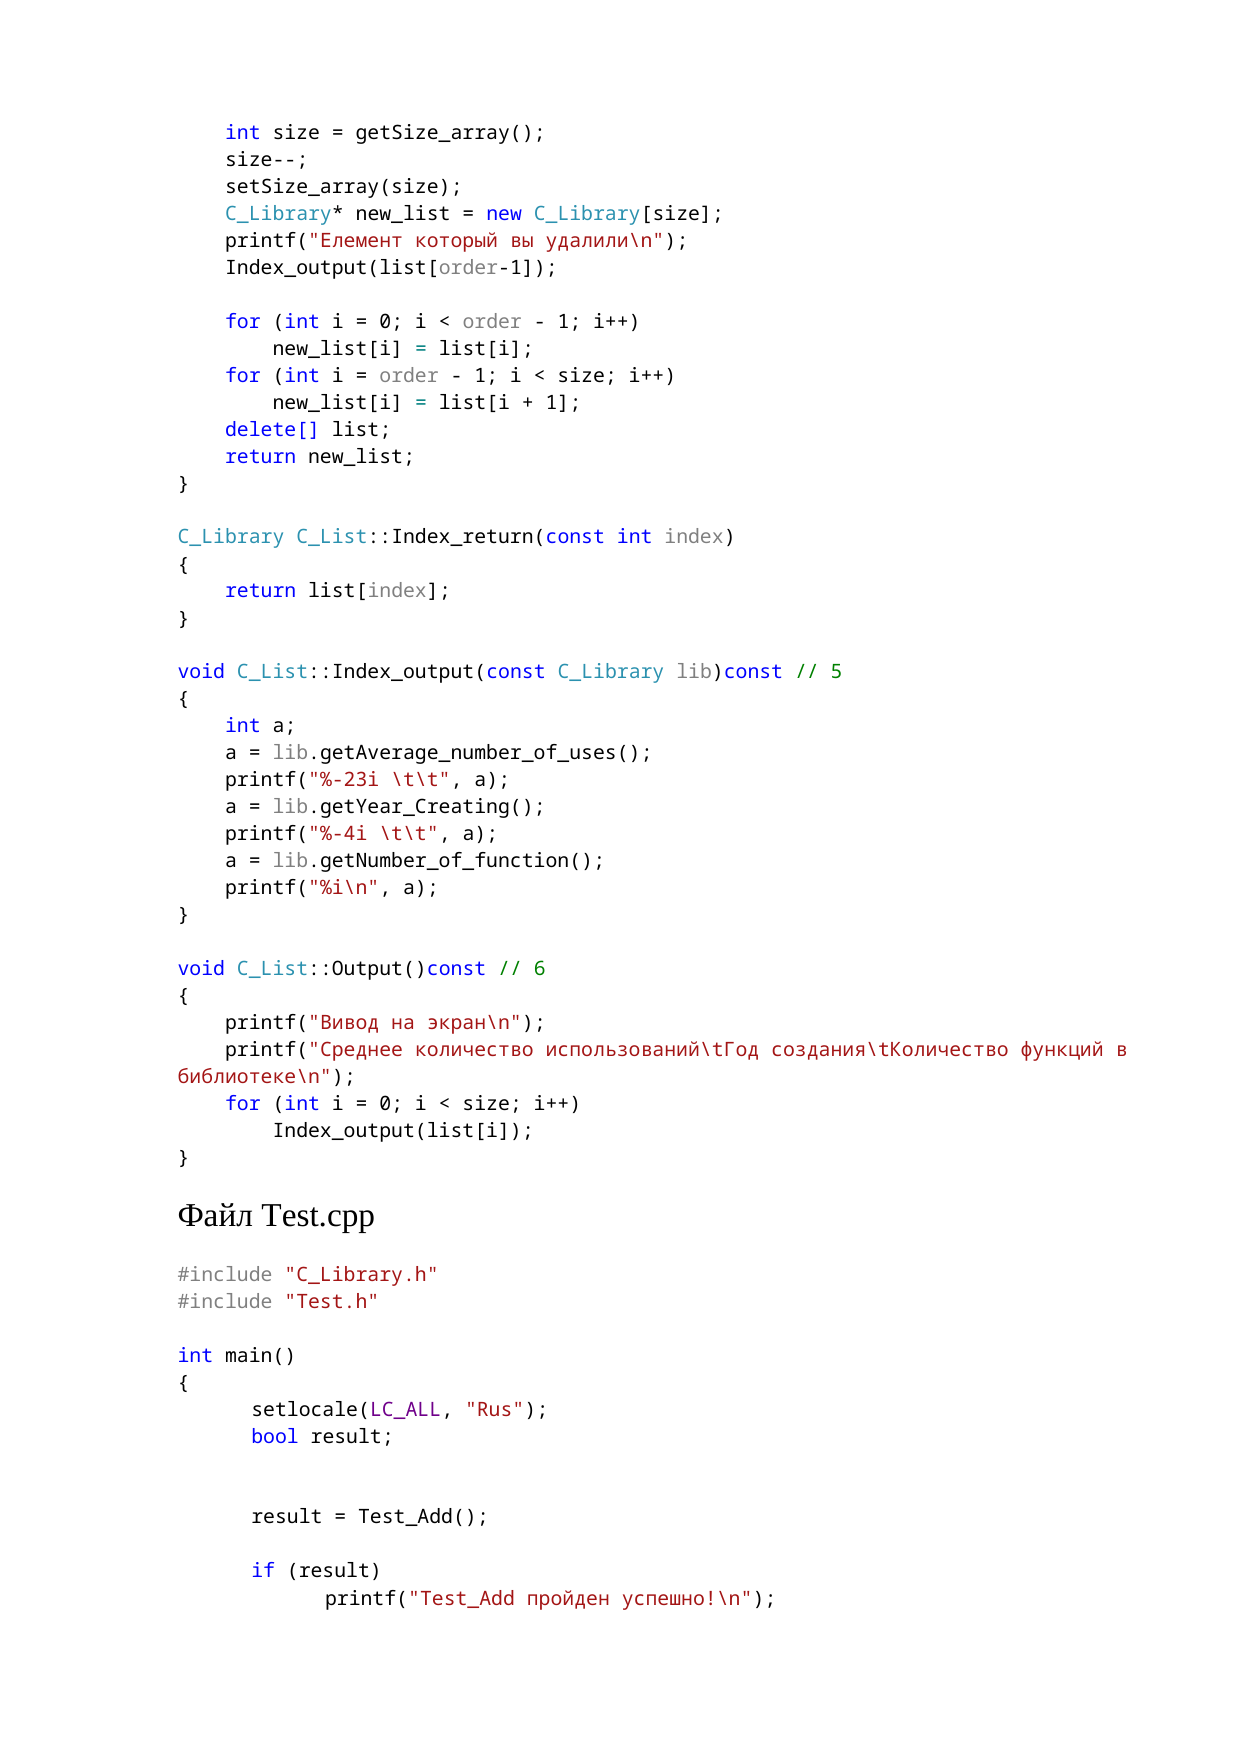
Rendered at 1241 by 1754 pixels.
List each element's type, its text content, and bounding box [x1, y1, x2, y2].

text } [177, 469, 1152, 496]
text void C_List::Output()const // 6 [177, 954, 1152, 981]
text printf("%-4i \t\t", a); [177, 819, 1152, 847]
text int size = getSize_array(); [177, 118, 1152, 145]
text printf("Среднее количество использований\tГод создания\tКоличество функций в библиотеке\n"); [177, 1035, 1152, 1089]
text printf("Елемент который вы удалили\n"); [177, 226, 1152, 253]
text { [177, 981, 1152, 1008]
text for (int i = 0; i < order - 1; i++) [177, 307, 1152, 334]
text int a; [177, 712, 1152, 739]
text delete[] list; [177, 415, 1152, 442]
text setlocale(LC_ALL, "Rus"); [177, 1395, 1152, 1422]
text printf("Вивод на экран\n"); [177, 1008, 1152, 1035]
text a = lib.getAverage_number_of_uses(); [177, 739, 1152, 766]
text } [177, 901, 1152, 927]
text for (int i = 0; i < size; i++) [177, 1089, 1152, 1116]
text Index_output(list[order-1]); [177, 253, 1152, 280]
text a = lib.getYear_Creating(); [177, 793, 1152, 819]
text C_Library* new_list = new C_Library[size]; [177, 199, 1152, 226]
text if (result) [177, 1557, 1152, 1584]
text new_list[i] = list[i]; [177, 334, 1152, 361]
text } [177, 604, 1152, 631]
text for (int i = order - 1; i < size; i++) [177, 361, 1152, 388]
text Index_output(list[i]); [177, 1116, 1152, 1143]
text Файл Test.cpp [177, 1195, 1152, 1233]
text setSize_array(size); [177, 172, 1152, 199]
text void C_List::Index_output(const C_Library lib)const // 5 [177, 658, 1152, 685]
text { [177, 685, 1152, 712]
text C_Library C_List::Index_return(const int index) [177, 523, 1152, 550]
text printf("Test_Add пройден успешно!\n"); [177, 1584, 1152, 1611]
text } [177, 1143, 1152, 1170]
text size--; [177, 145, 1152, 172]
text printf("%i\n", a); [177, 873, 1152, 901]
text int main() [177, 1341, 1152, 1368]
text return list[index]; [177, 577, 1152, 604]
text new_list[i] = list[i + 1]; [177, 388, 1152, 415]
text { [177, 1368, 1152, 1395]
text bool result; [177, 1422, 1152, 1449]
text return new_list; [177, 442, 1152, 469]
text #include "C_Library.h" [177, 1260, 1152, 1287]
text result = Test_Add(); [177, 1503, 1152, 1530]
text printf("%-23i \t\t", a); [177, 766, 1152, 793]
text a = lib.getNumber_of_function(); [177, 847, 1152, 873]
text { [177, 550, 1152, 577]
text #include "Test.h" [177, 1287, 1152, 1314]
